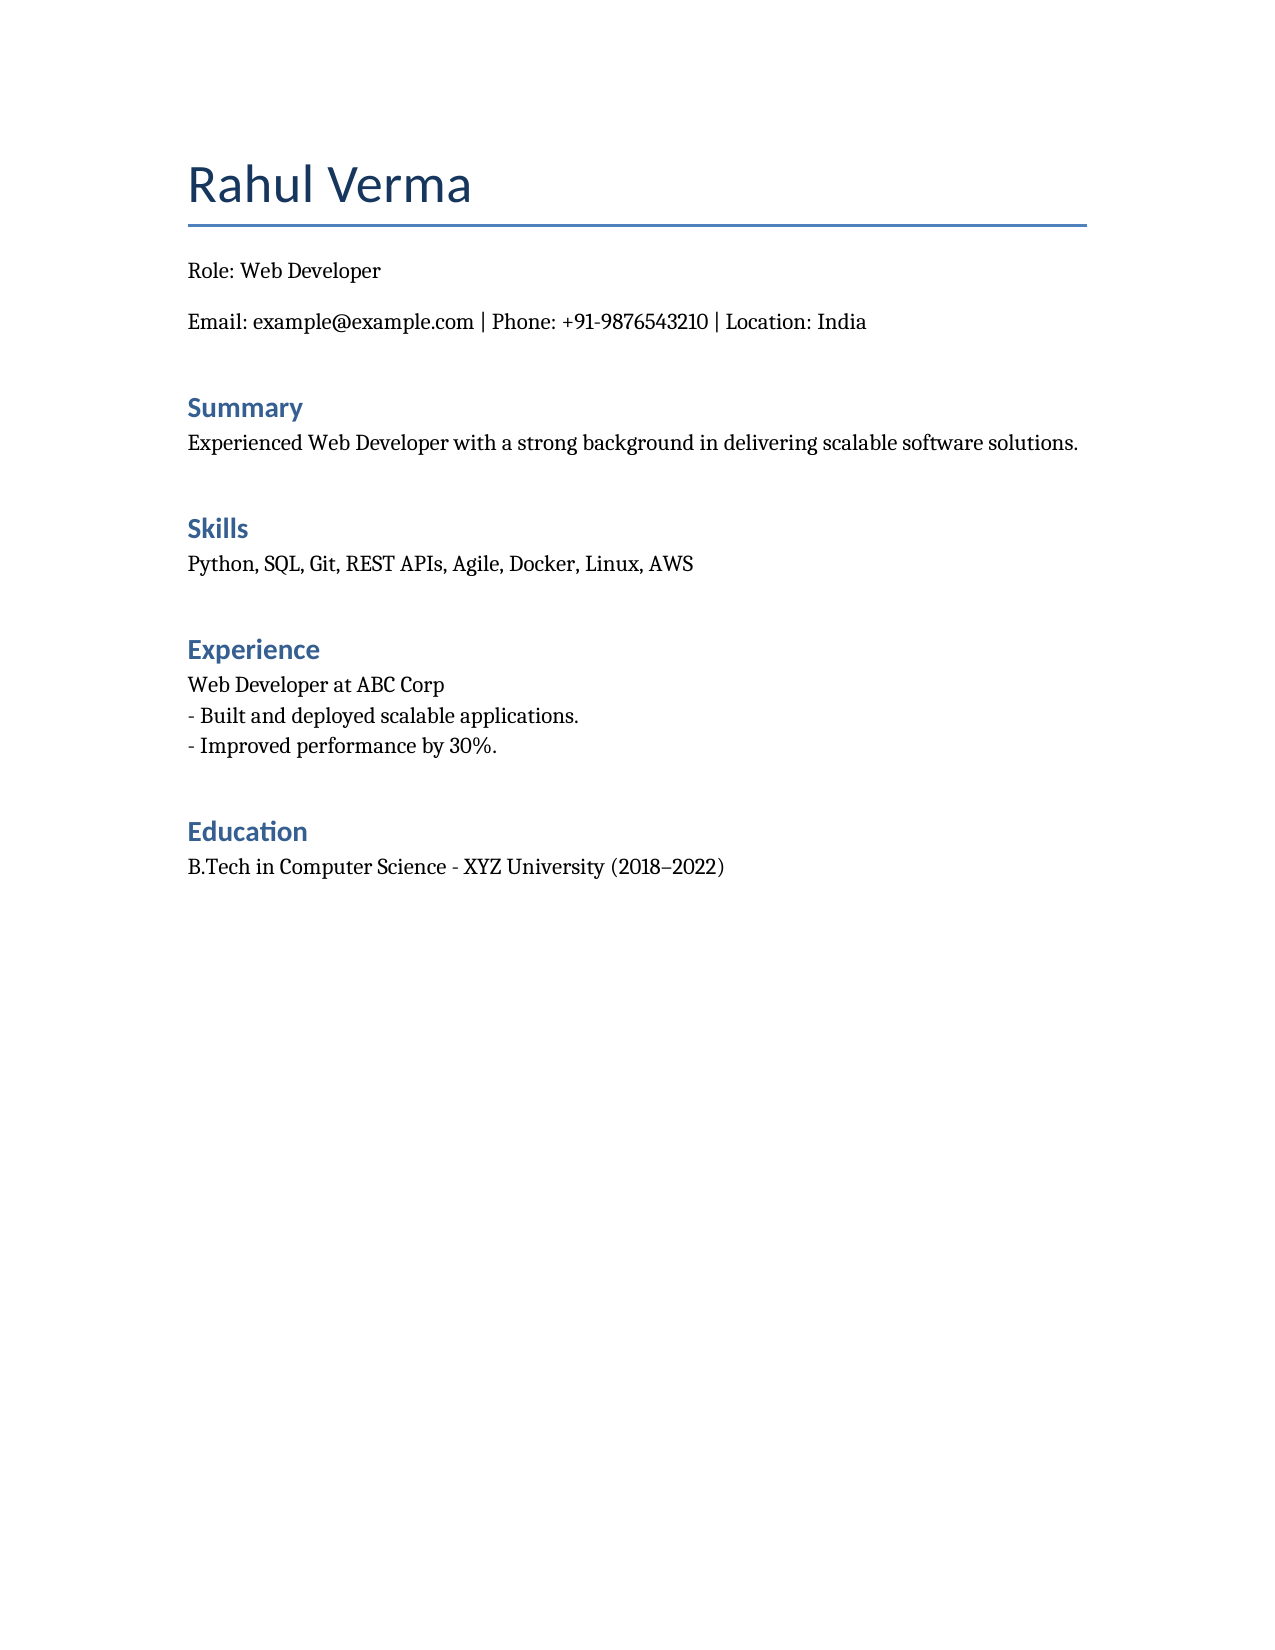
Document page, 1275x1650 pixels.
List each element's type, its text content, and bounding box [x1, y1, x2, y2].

subtitle Skills [187, 510, 1087, 546]
subtitle Experience [187, 631, 1087, 667]
text Python, SQL, Git, REST APIs, Agile, Docker, Linux, AWS [187, 551, 1087, 577]
text Experienced Web Developer with a strong background in delivering scalable software solutions. [187, 430, 1087, 456]
title Rahul Verma [187, 150, 1087, 227]
text Web Developer at ABC Corp - Built and deployed scalable applications. - Improved performance by 30%. [187, 672, 1087, 759]
text Email: example@example.com | Phone: +91-9876543210 | Location: India [187, 309, 1087, 335]
text Role: Web Developer [187, 258, 1087, 284]
subtitle Summary [187, 389, 1087, 425]
text B.Tech in Computer Science - XYZ University (2018–2022) [187, 854, 1087, 880]
subtitle Education [187, 813, 1087, 848]
